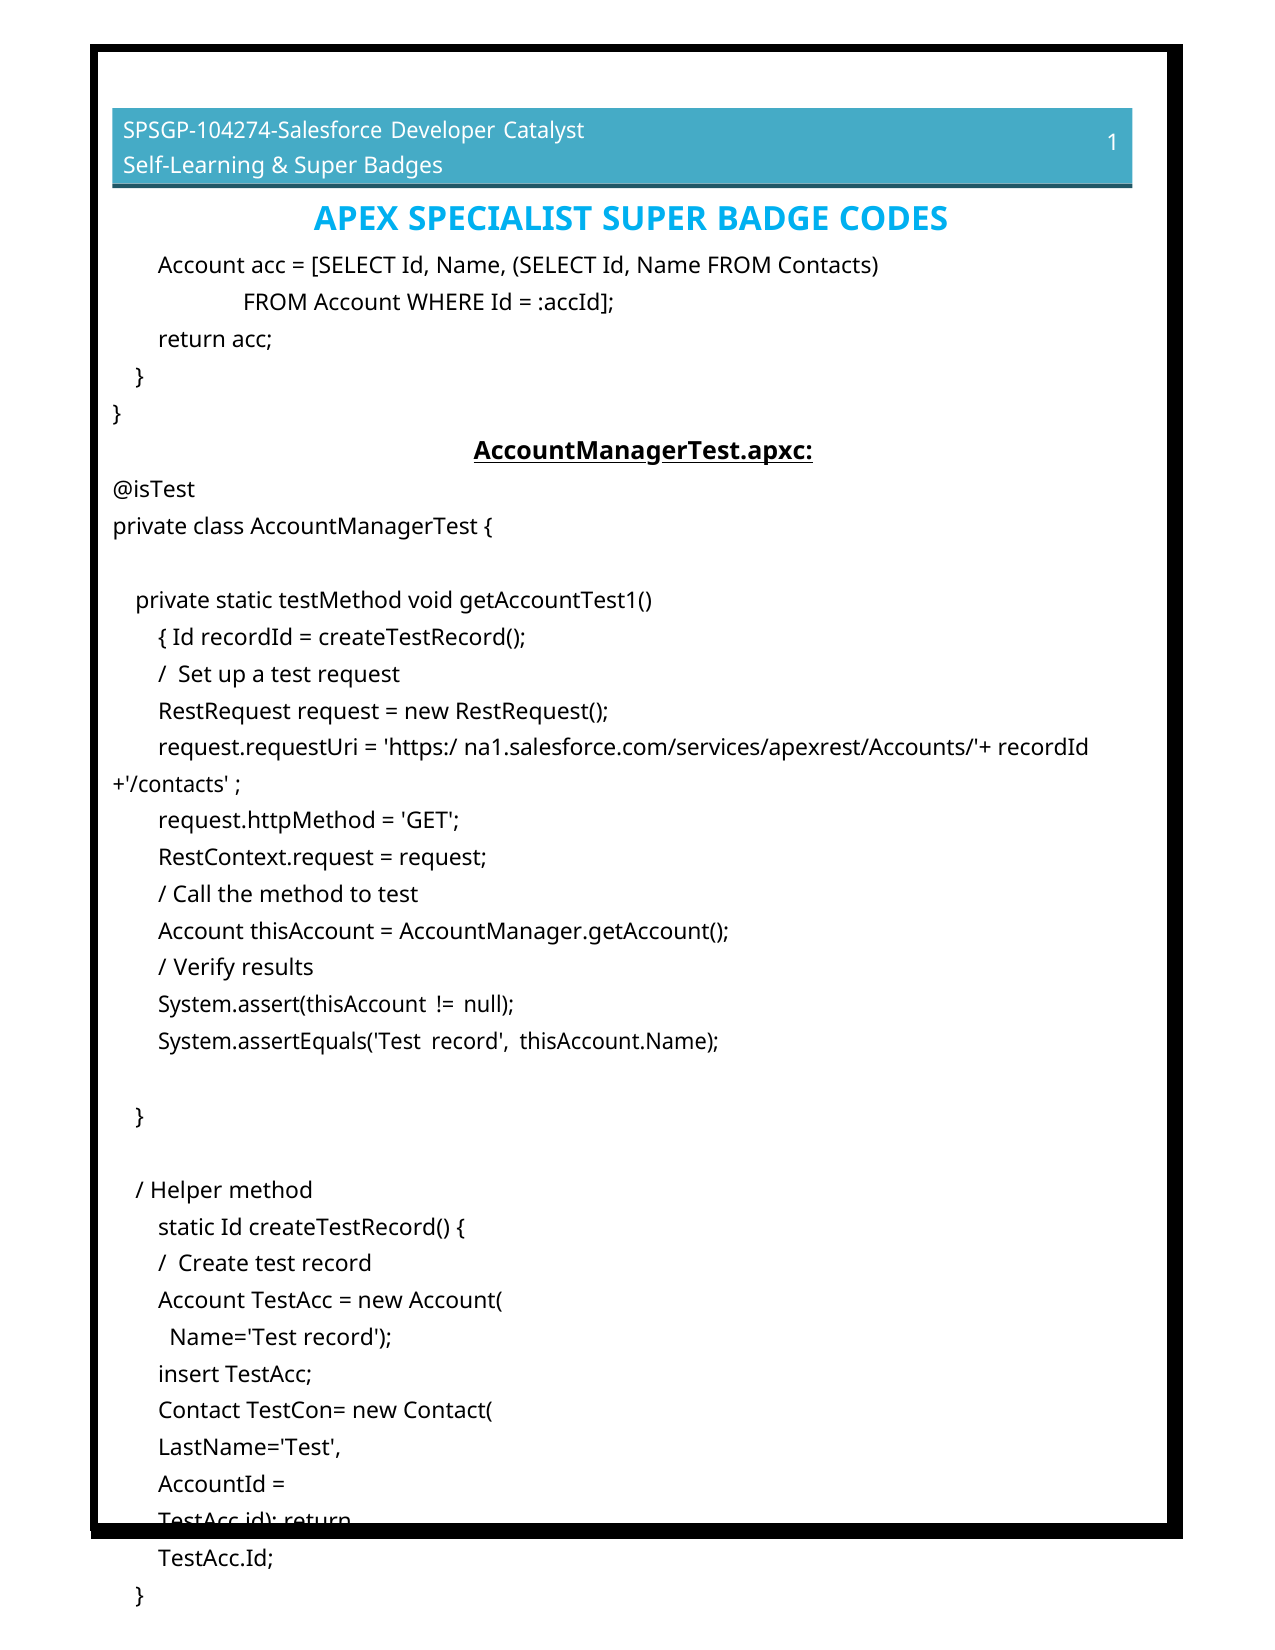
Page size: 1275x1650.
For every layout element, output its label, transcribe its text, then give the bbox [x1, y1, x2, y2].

text / Create test record [158, 1247, 1156, 1278]
text / Call the method to test [158, 878, 1156, 909]
text AccountId = TestAcc.id); return TestAcc.Id; [158, 1468, 406, 1573]
text SPSGP-104274-Salesforce Developer Catalyst [123, 121, 1156, 142]
text Account thisAccount = AccountManager.getAccount(); [158, 915, 1156, 946]
text Account TestAcc = new Account( Name='Test record'); [158, 1284, 514, 1352]
text } [135, 360, 1156, 391]
text +'/contacts' ; [112, 768, 1156, 799]
text return acc; [158, 323, 1156, 355]
text / Set up a test request [158, 658, 1156, 689]
text private static testMethod void getAccountTest1() { Id recordId = createTestRecord(); [135, 584, 654, 652]
text } [135, 1100, 1156, 1131]
text RestRequest request = new RestRequest(); [158, 694, 1156, 726]
text insert TestAcc; [158, 1358, 1156, 1389]
text @isTest [112, 473, 1156, 504]
text Contact TestCon= new Contact( LastName='Test', [158, 1394, 654, 1462]
text static Id createTestRecord() { [158, 1211, 1156, 1242]
subtitle APEX SPECIALIST SUPER BADGE CODES [222, 195, 1040, 241]
text System.assertEquals('Test record', thisAccount.Name); [158, 1025, 1156, 1056]
text } [112, 397, 1156, 428]
text Self-Learning & Super Badges 1 [123, 142, 1156, 181]
text request.httpMethod = 'GET'; RestContext.request = request; [158, 804, 620, 872]
text / Helper method [135, 1174, 1156, 1205]
text private class AccountManagerTest { [112, 510, 1156, 541]
text request.requestUri = 'https:/ na1.salesforce.com/services/apexrest/Accounts/'+ recordId [158, 731, 1156, 762]
text / Verify results System.assert(thisAccount != null); [158, 951, 514, 1019]
text Account acc = [SELECT Id, Name, (SELECT Id, Name FROM Contacts) FROM Account WHERE Id = :accId]; [158, 249, 914, 318]
subtitle AccountManagerTest.apxc: [473, 433, 1156, 467]
text } [135, 1579, 1156, 1610]
